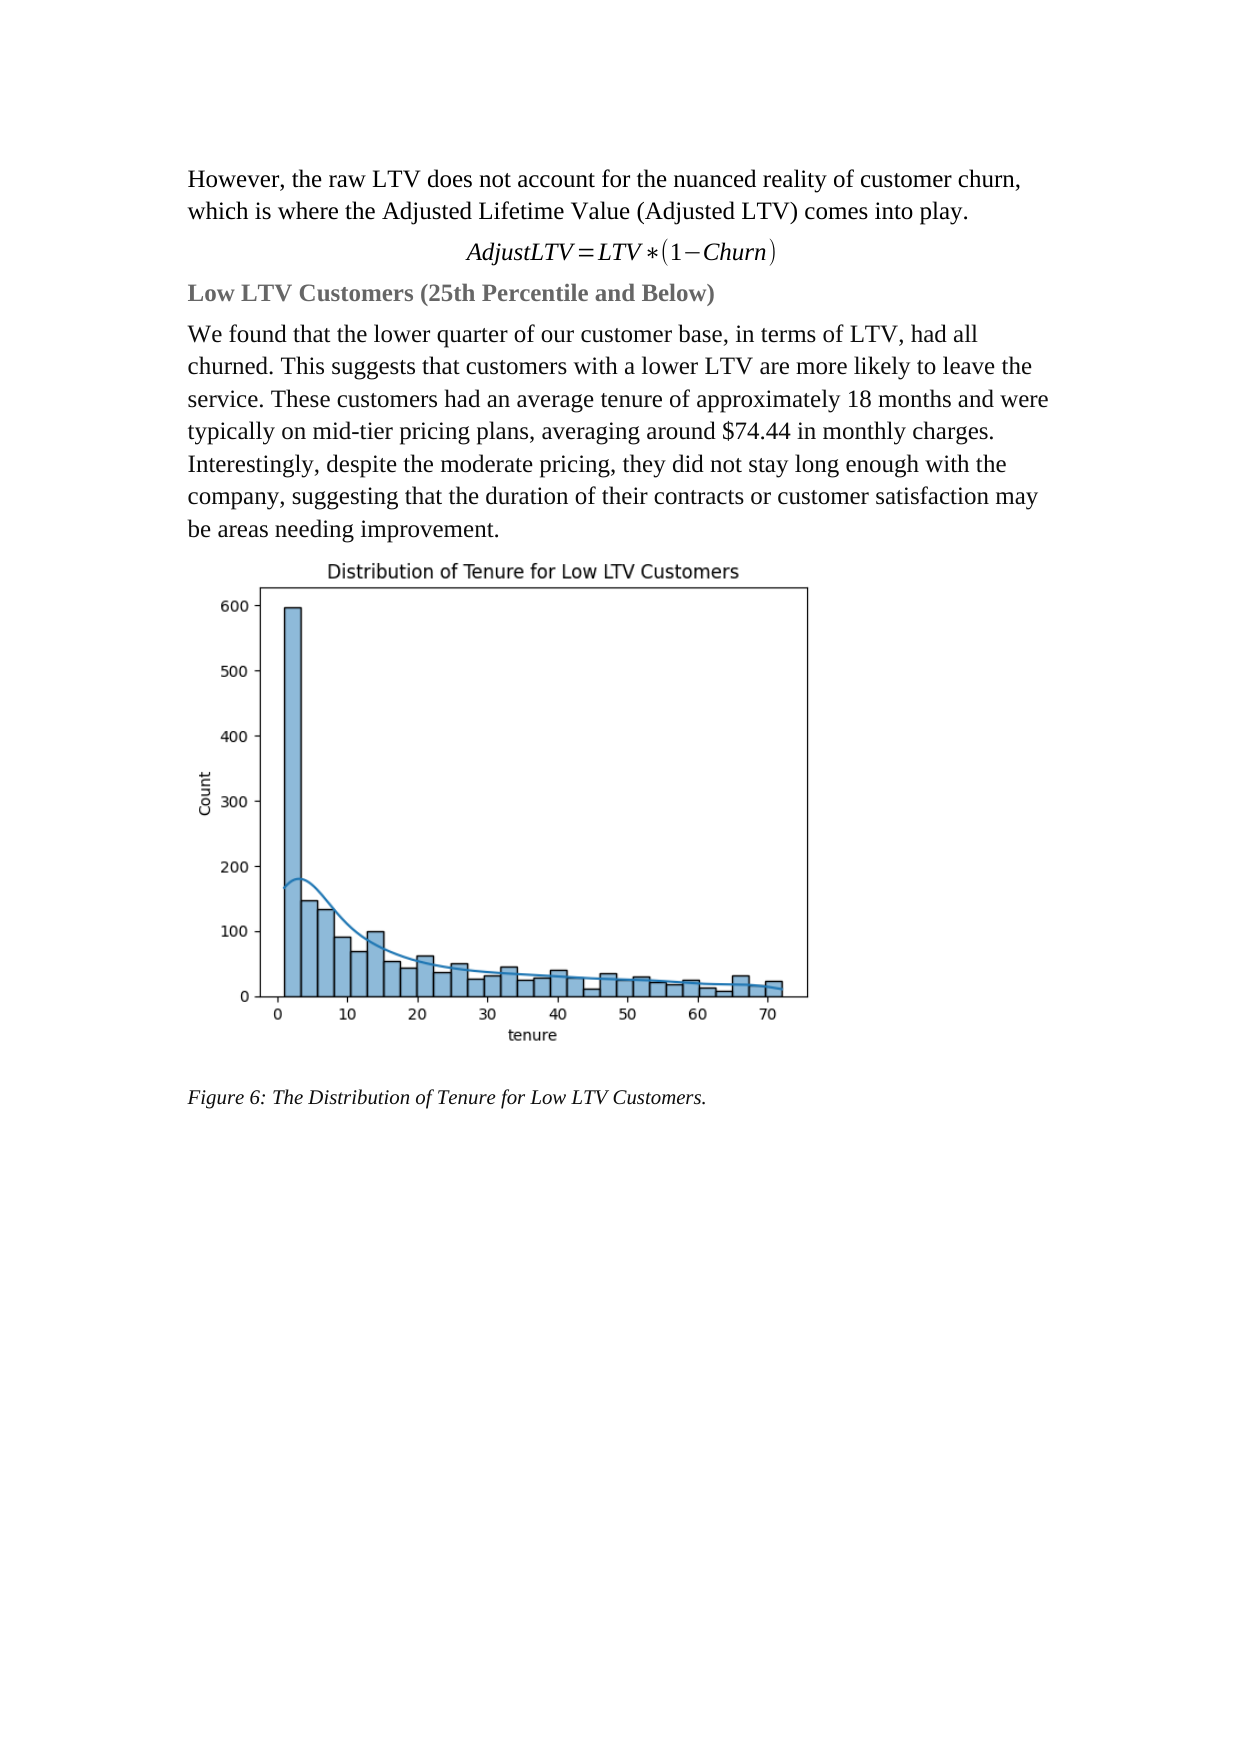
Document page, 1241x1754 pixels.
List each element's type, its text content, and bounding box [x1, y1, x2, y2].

text Low LTV Customers (25th Percentile and Below) [187, 276, 1053, 309]
text We found that the lower quarter of our customer base, in terms of LTV, had all churned. This suggests that customers with a lower LTV are more likely to leave the service. These customers had an average tenure of approximately 18 months and were typically on mid-tier pricing plans, averaging around $74.44 in monthly charges. Interestingly, despite the moderate pricing, they did not stay long enough with the company, suggesting that the duration of their contracts or customer satisfaction may be areas needing improvement. [187, 317, 1053, 544]
text Figure 6: The Distribution of Tenure for Low LTV Customers. [187, 1081, 1053, 1114]
text However, the raw LTV does not account for the nuanced reality of customer churn, which is where the Adjusted Lifetime Value (Adjusted LTV) comes into play. [187, 162, 1053, 227]
picture [187, 552, 817, 1055]
